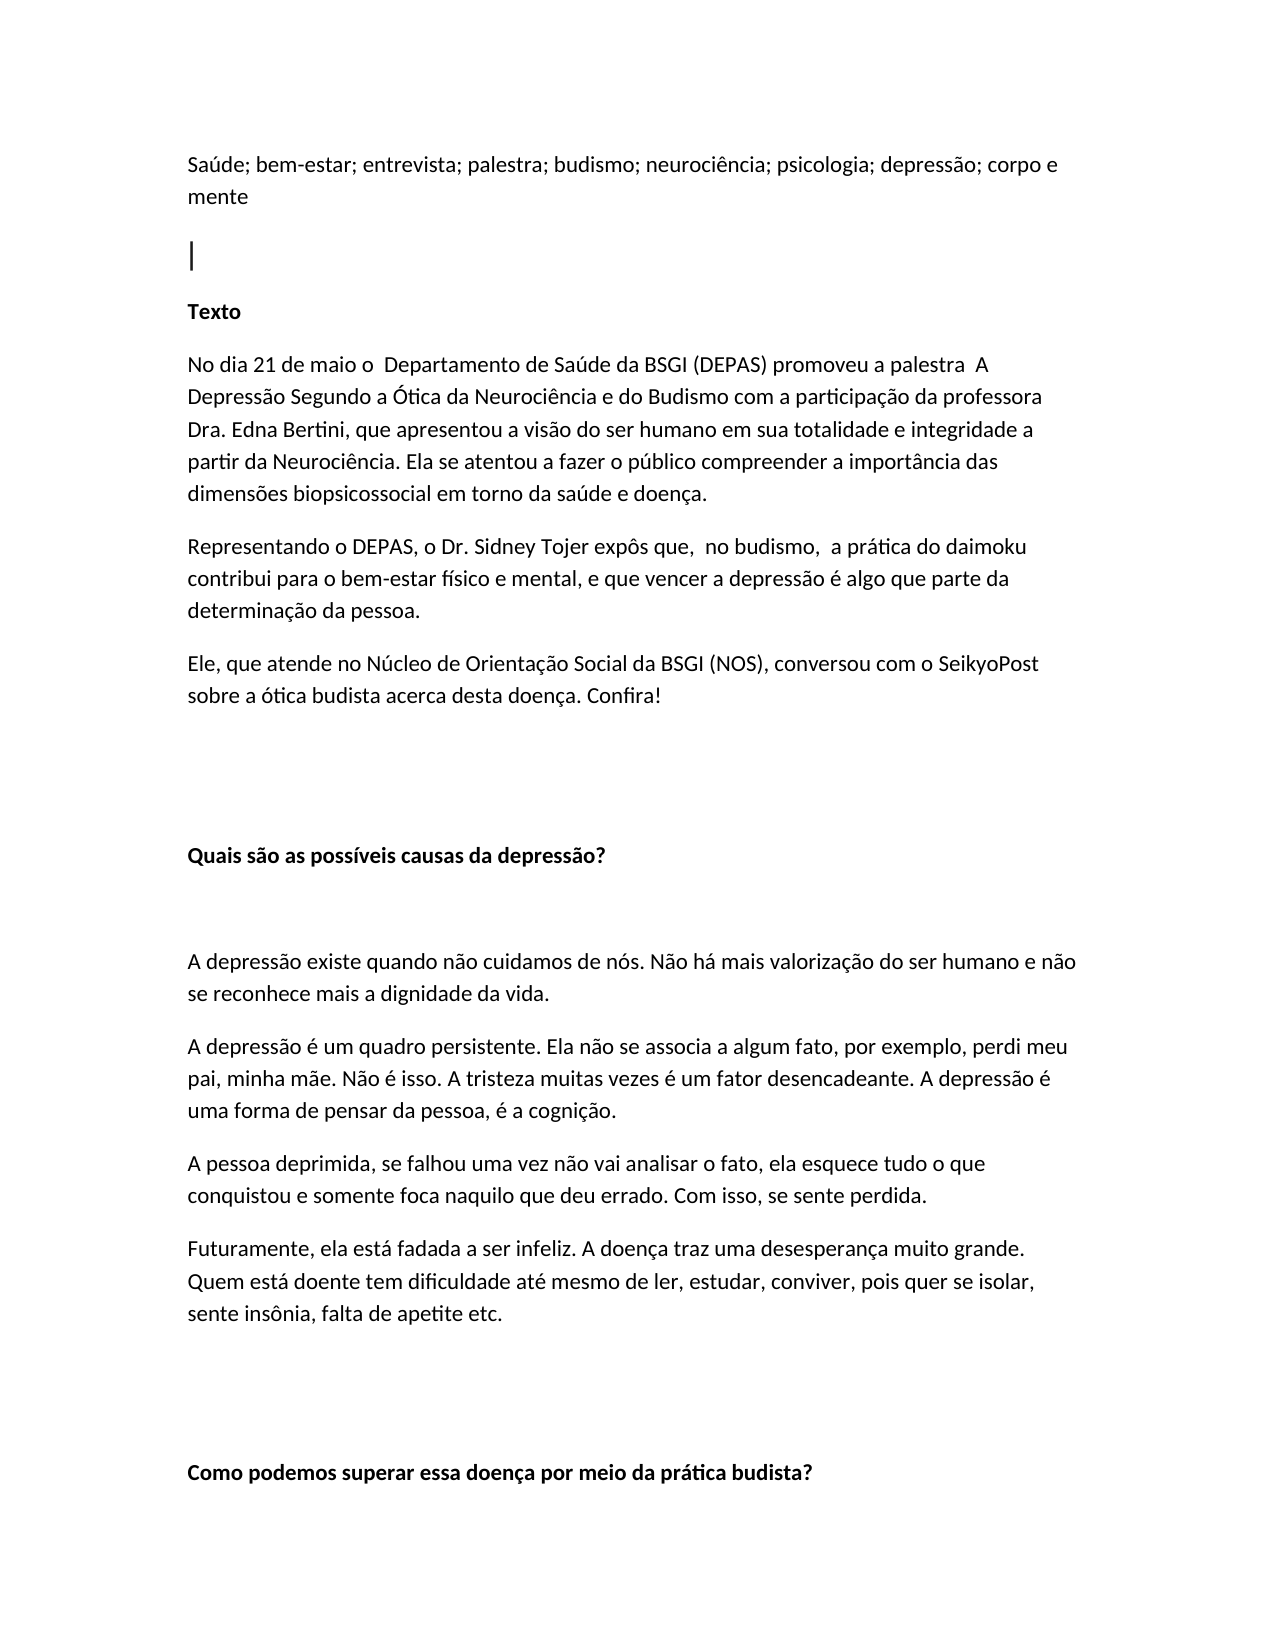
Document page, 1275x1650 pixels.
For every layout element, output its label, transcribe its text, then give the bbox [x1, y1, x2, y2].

text A depressão é um quadro persistente. Ela não se associa a algum fato, por exemplo, perdi meu pai, minha mãe. Não é isso. A tristeza muitas vezes é um fator desencadeante. A depressão é uma forma de pensar da pessoa, é a cognição. [187, 1032, 1087, 1124]
text Representando o DEPAS, o Dr. Sidney Tojer expôs que, no budismo, a prática do daimoku contribui para o bem-estar físico e mental, e que vencer a depressão é algo que parte da determinação da pessoa. [187, 532, 1087, 624]
text Saúde; bem-estar; entrevista; palestra; budismo; neurociência; psicologia; depressão; corpo e mente [187, 150, 1087, 210]
text Futuramente, ela está fadada a ser infeliz. A doença traz uma desesperança muito grande. Quem está doente tem dificuldade até mesmo de ler, estudar, conviver, pois quer se isolar, sente insônia, falta de apetite etc. [187, 1234, 1087, 1327]
text Texto [187, 297, 1087, 325]
text A pessoa deprimida, se falhou uma vez não vai analisar o fato, ela esquece tudo o que conquistou e somente foca naquilo que deu errado. Com isso, se sente perdida. [187, 1149, 1087, 1209]
text Quais são as possíveis causas da depressão? [187, 841, 1087, 869]
text Como podemos superar essa doença por meio da prática budista? [187, 1458, 1087, 1486]
text No dia 21 de maio o Departamento de Saúde da BSGI (DEPAS) promoveu a palestra A Depressão Segundo a Ótica da Neurociência e do Budismo com a participação da professora Dra. Edna Bertini, que apresentou a visão do ser humano em sua totalidade e integridade a partir da Neurociência. Ela se atentou a fazer o público compreender a importância das dimensões biopsicossocial em torno da saúde e doença. [187, 350, 1087, 507]
text Ele, que atende no Núcleo de Orientação Social da BSGI (NOS), conversou com o SeikyoPost sobre a ótica budista acerca desta doença. Confira! [187, 649, 1087, 710]
text | [187, 235, 1087, 271]
text A depressão existe quando não cuidamos de nós. Não há mais valorização do ser humano e não se reconhece mais a dignidade da vida. [187, 947, 1087, 1007]
